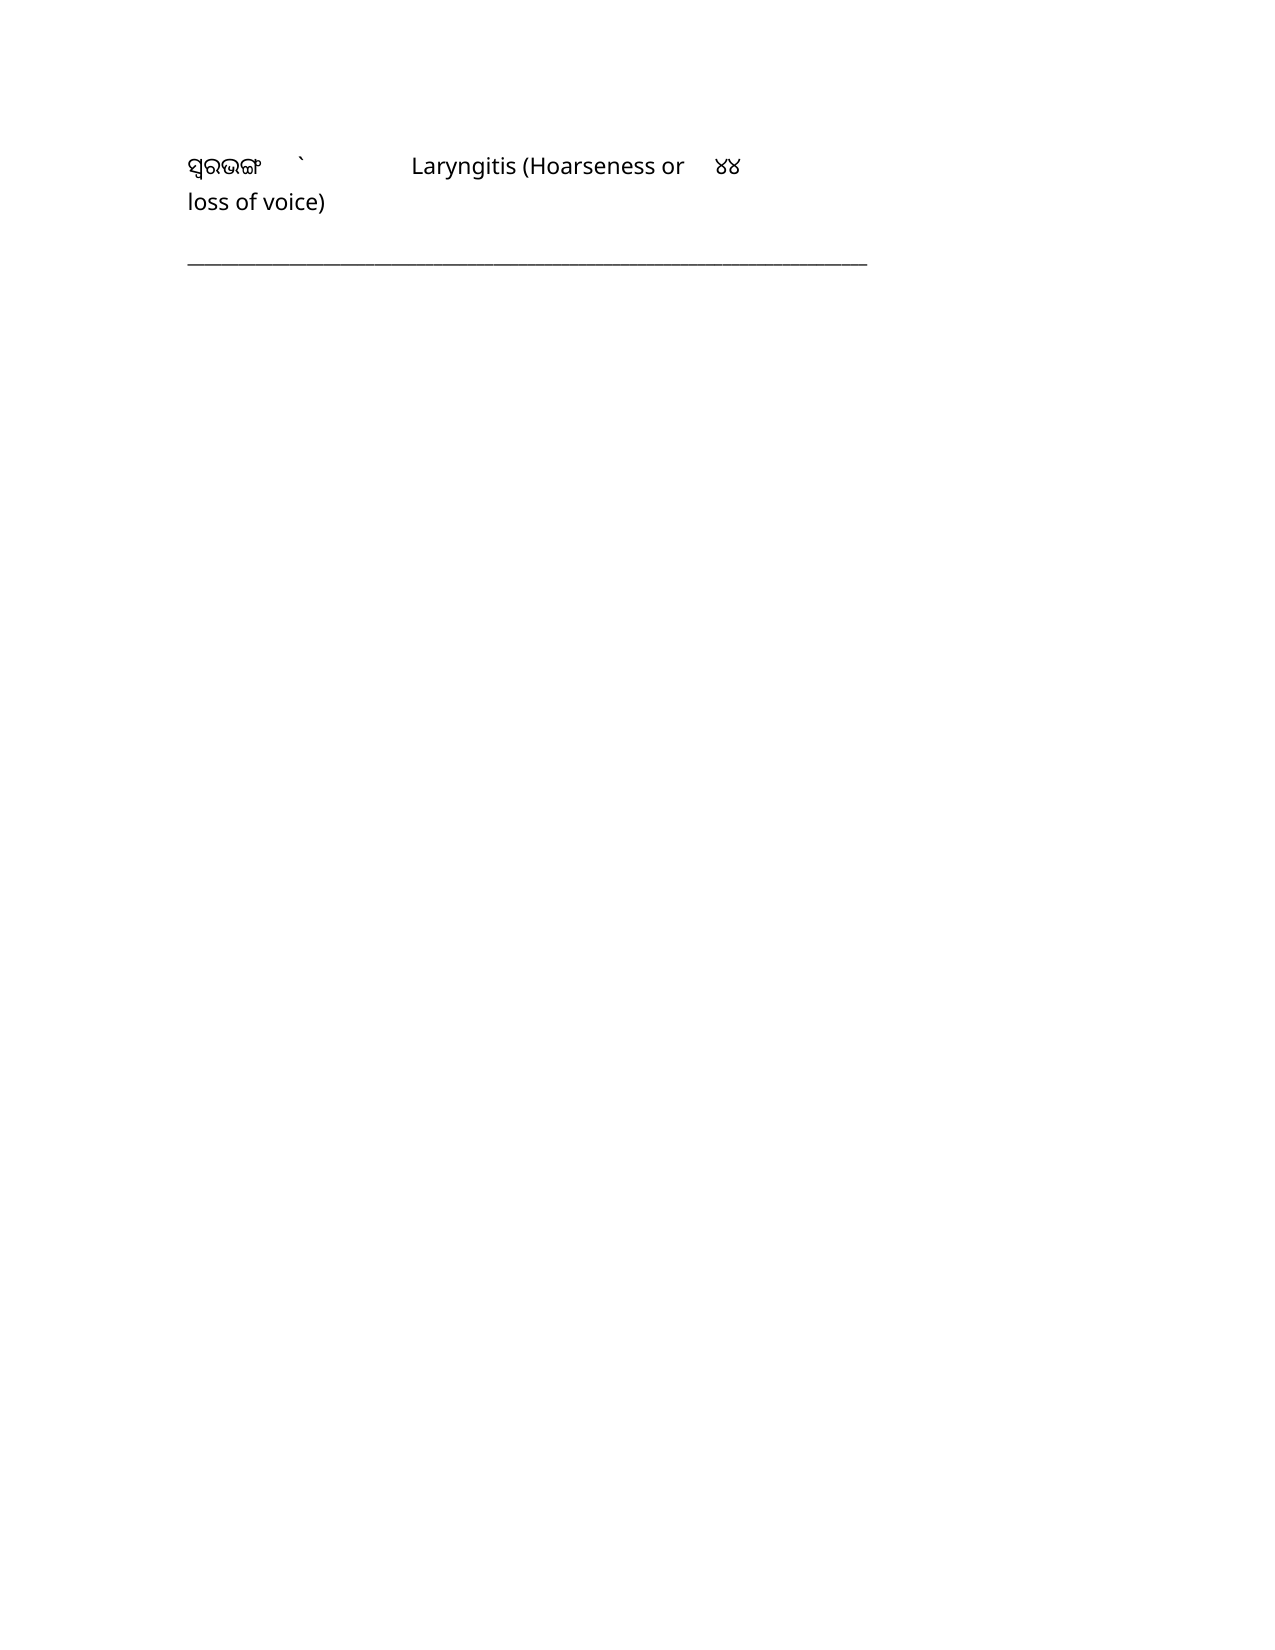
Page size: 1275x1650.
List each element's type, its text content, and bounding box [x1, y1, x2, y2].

text ________________________________________________________________________________ [187, 243, 1087, 269]
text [187, 150, 1087, 217]
